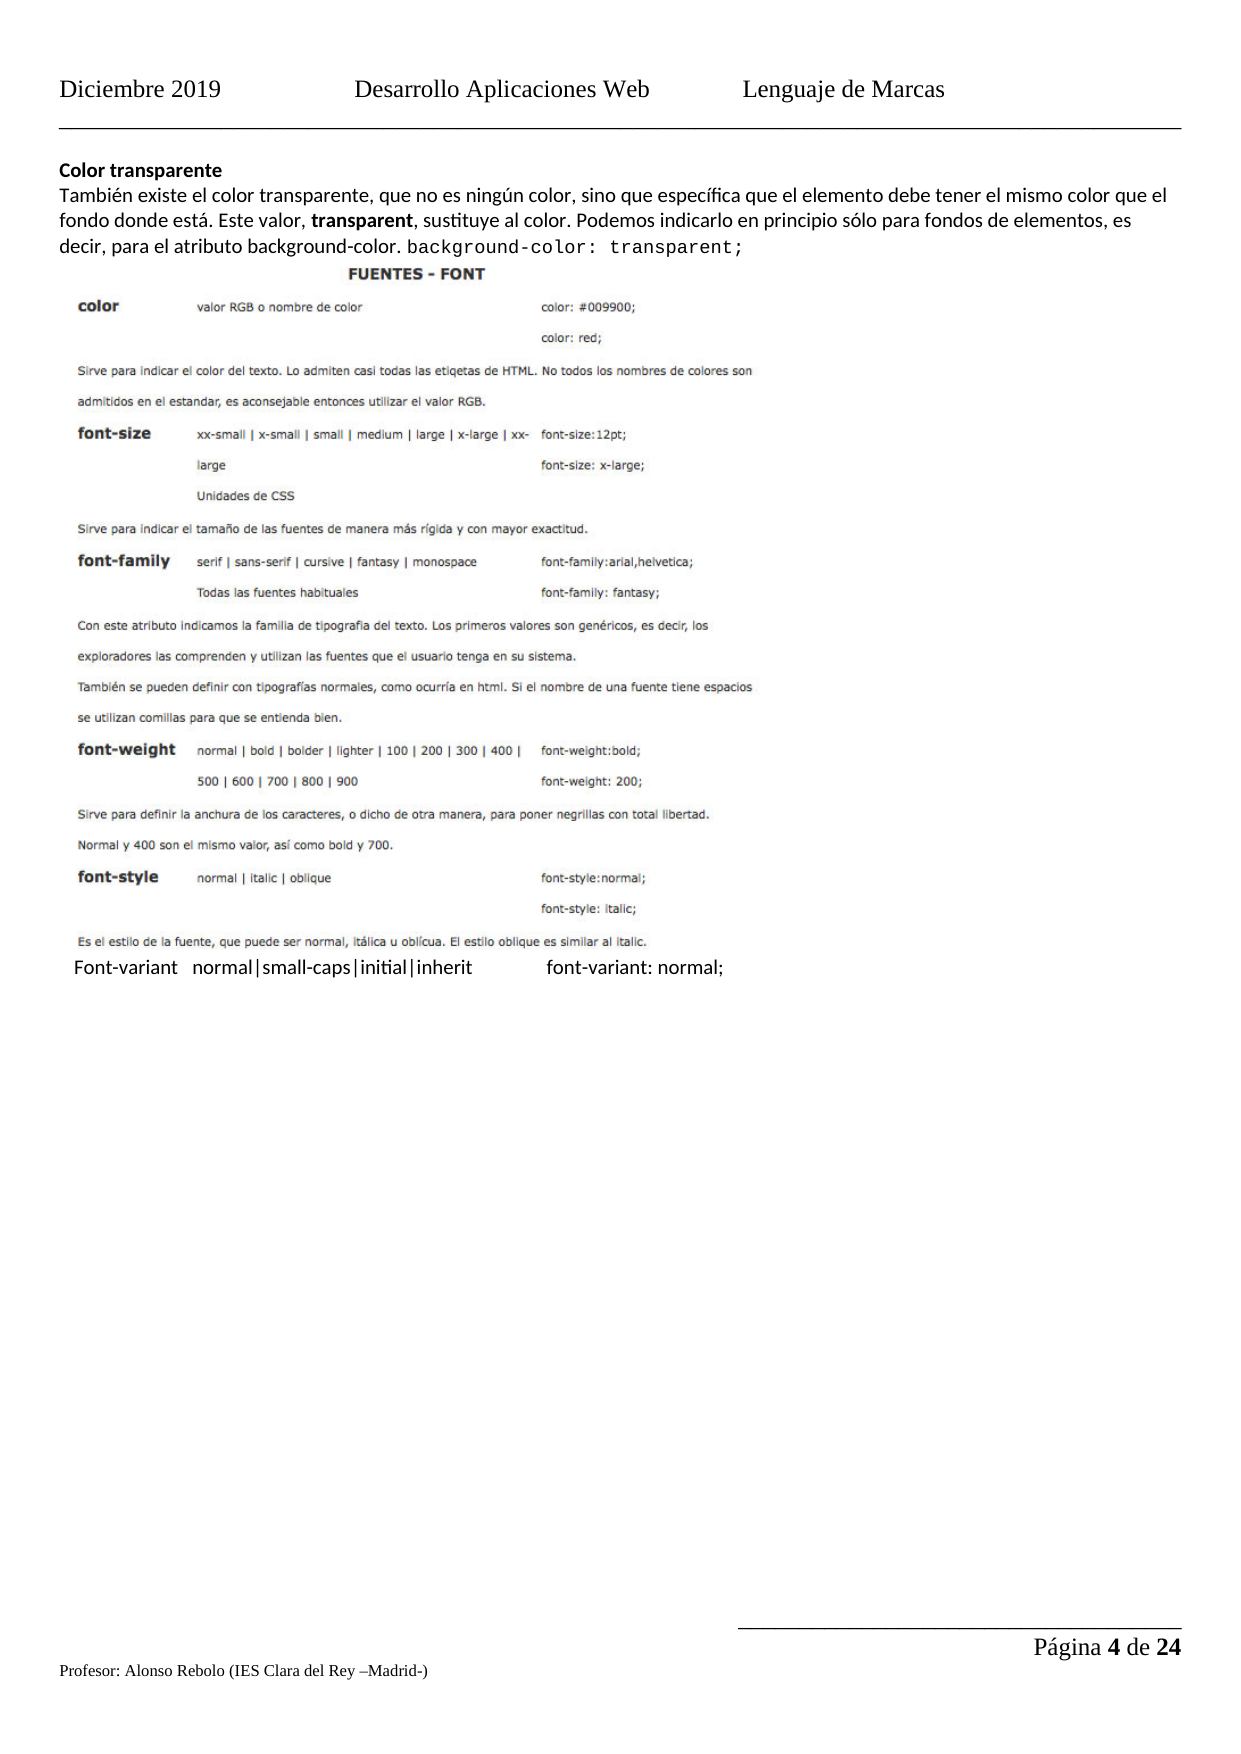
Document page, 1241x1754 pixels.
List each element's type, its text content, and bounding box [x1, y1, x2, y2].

text Color transparente [59, 157, 1181, 182]
text Font-variant normal|small-caps|initial|inherit font-variant: normal; [59, 954, 1181, 979]
text También existe el color transparente, que no es ningún color, sino que específica que el elemento debe tener el mismo color que el fondo donde está. Este valor, transparent, sustituye al color. Podemos indicarlo en principio sólo para fondos de elementos, es decir, para el atributo background-color. background-color: transparent; [59, 182, 1181, 259]
picture [59, 258, 775, 954]
